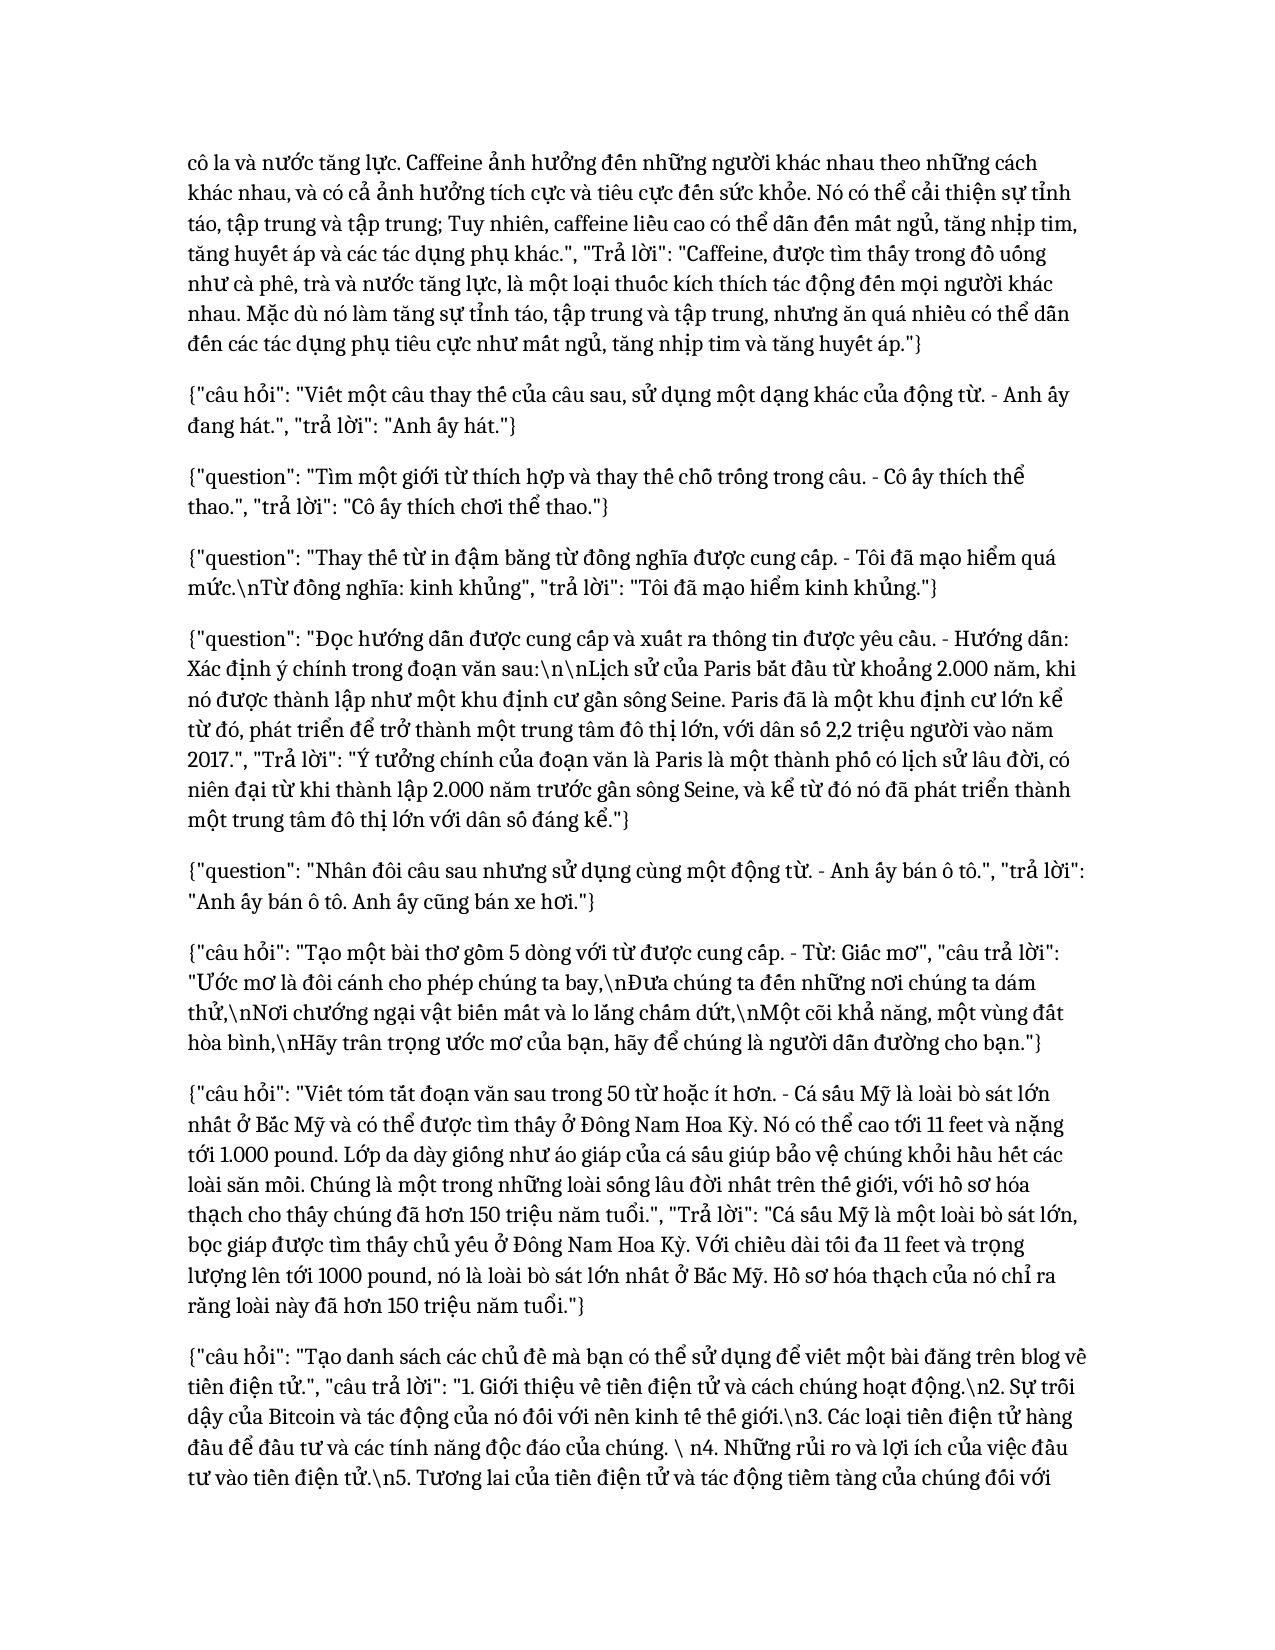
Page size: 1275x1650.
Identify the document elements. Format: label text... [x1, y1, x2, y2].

text {"question": "Nhân đôi câu sau nhưng sử dụng cùng một động từ. - Anh ấy bán ô tô.", "trả lời": "Anh ấy bán ô tô. Anh ấy cũng bán xe hơi."} [187, 858, 1087, 915]
text {"question": "Đọc hướng dẫn được cung cấp và xuất ra thông tin được yêu cầu. - Hướng dẫn: Xác định ý chính trong đoạn văn sau:\n\nLịch sử của Paris bắt đầu từ khoảng 2.000 năm, khi nó được thành lập như một khu định cư gần sông Seine. Paris đã là một khu định cư lớn kể từ đó, phát triển để trở thành một trung tâm đô thị lớn, với dân số 2,2 triệu người vào năm 2017.", "Trả lời": "Ý tưởng chính của đoạn văn là Paris là một thành phố có lịch sử lâu đời, có niên đại từ khi thành lập 2.000 năm trước gần sông Seine, và kể từ đó nó đã phát triển thành một trung tâm đô thị lớn với dân số đáng kể."} [187, 626, 1087, 834]
text {"câu hỏi": "Tạo một bài thơ gồm 5 dòng với từ được cung cấp. - Từ: Giấc mơ", "câu trả lời": "Ước mơ là đôi cánh cho phép chúng ta bay,\nĐưa chúng ta đến những nơi chúng ta dám thử,\nNơi chướng ngại vật biến mất và lo lắng chấm dứt,\nMột cõi khả năng, một vùng đất hòa bình,\nHãy trân trọng ước mơ của bạn, hãy để chúng là người dẫn đường cho bạn."} [187, 939, 1087, 1057]
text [187, 150, 1087, 358]
text {"câu hỏi": "Viết tóm tắt đoạn văn sau trong 50 từ hoặc ít hơn. - Cá sấu Mỹ là loài bò sát lớn nhất ở Bắc Mỹ và có thể được tìm thấy ở Đông Nam Hoa Kỳ. Nó có thể cao tới 11 feet và nặng tới 1.000 pound. Lớp da dày giống như áo giáp của cá sấu giúp bảo vệ chúng khỏi hầu hết các loài săn mồi. Chúng là một trong những loài sống lâu đời nhất trên thế giới, với hồ sơ hóa thạch cho thấy chúng đã hơn 150 triệu năm tuổi.", "Trả lời": "Cá sấu Mỹ là một loài bò sát lớn, bọc giáp được tìm thấy chủ yếu ở Đông Nam Hoa Kỳ. Với chiều dài tối đa 11 feet và trọng lượng lên tới 1000 pound, nó là loài bò sát lớn nhất ở Bắc Mỹ. Hồ sơ hóa thạch của nó chỉ ra rằng loài này đã hơn 150 triệu năm tuổi."} [187, 1081, 1087, 1319]
text {"question": "Tìm một giới từ thích hợp và thay thế chỗ trống trong câu. - Cô ấy thích thể thao.", "trả lời": "Cô ấy thích chơi thể thao."} [187, 463, 1087, 520]
text {"câu hỏi": "Viết một câu thay thế của câu sau, sử dụng một dạng khác của động từ. - Anh ấy đang hát.", "trả lời": "Anh ấy hát."} [187, 382, 1087, 439]
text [187, 1344, 1087, 1491]
text {"question": "Thay thế từ in đậm bằng từ đồng nghĩa được cung cấp. - Tôi đã mạo hiểm quá mức.\nTừ đồng nghĩa: kinh khủng", "trả lời": "Tôi đã mạo hiểm kinh khủng."} [187, 545, 1087, 601]
